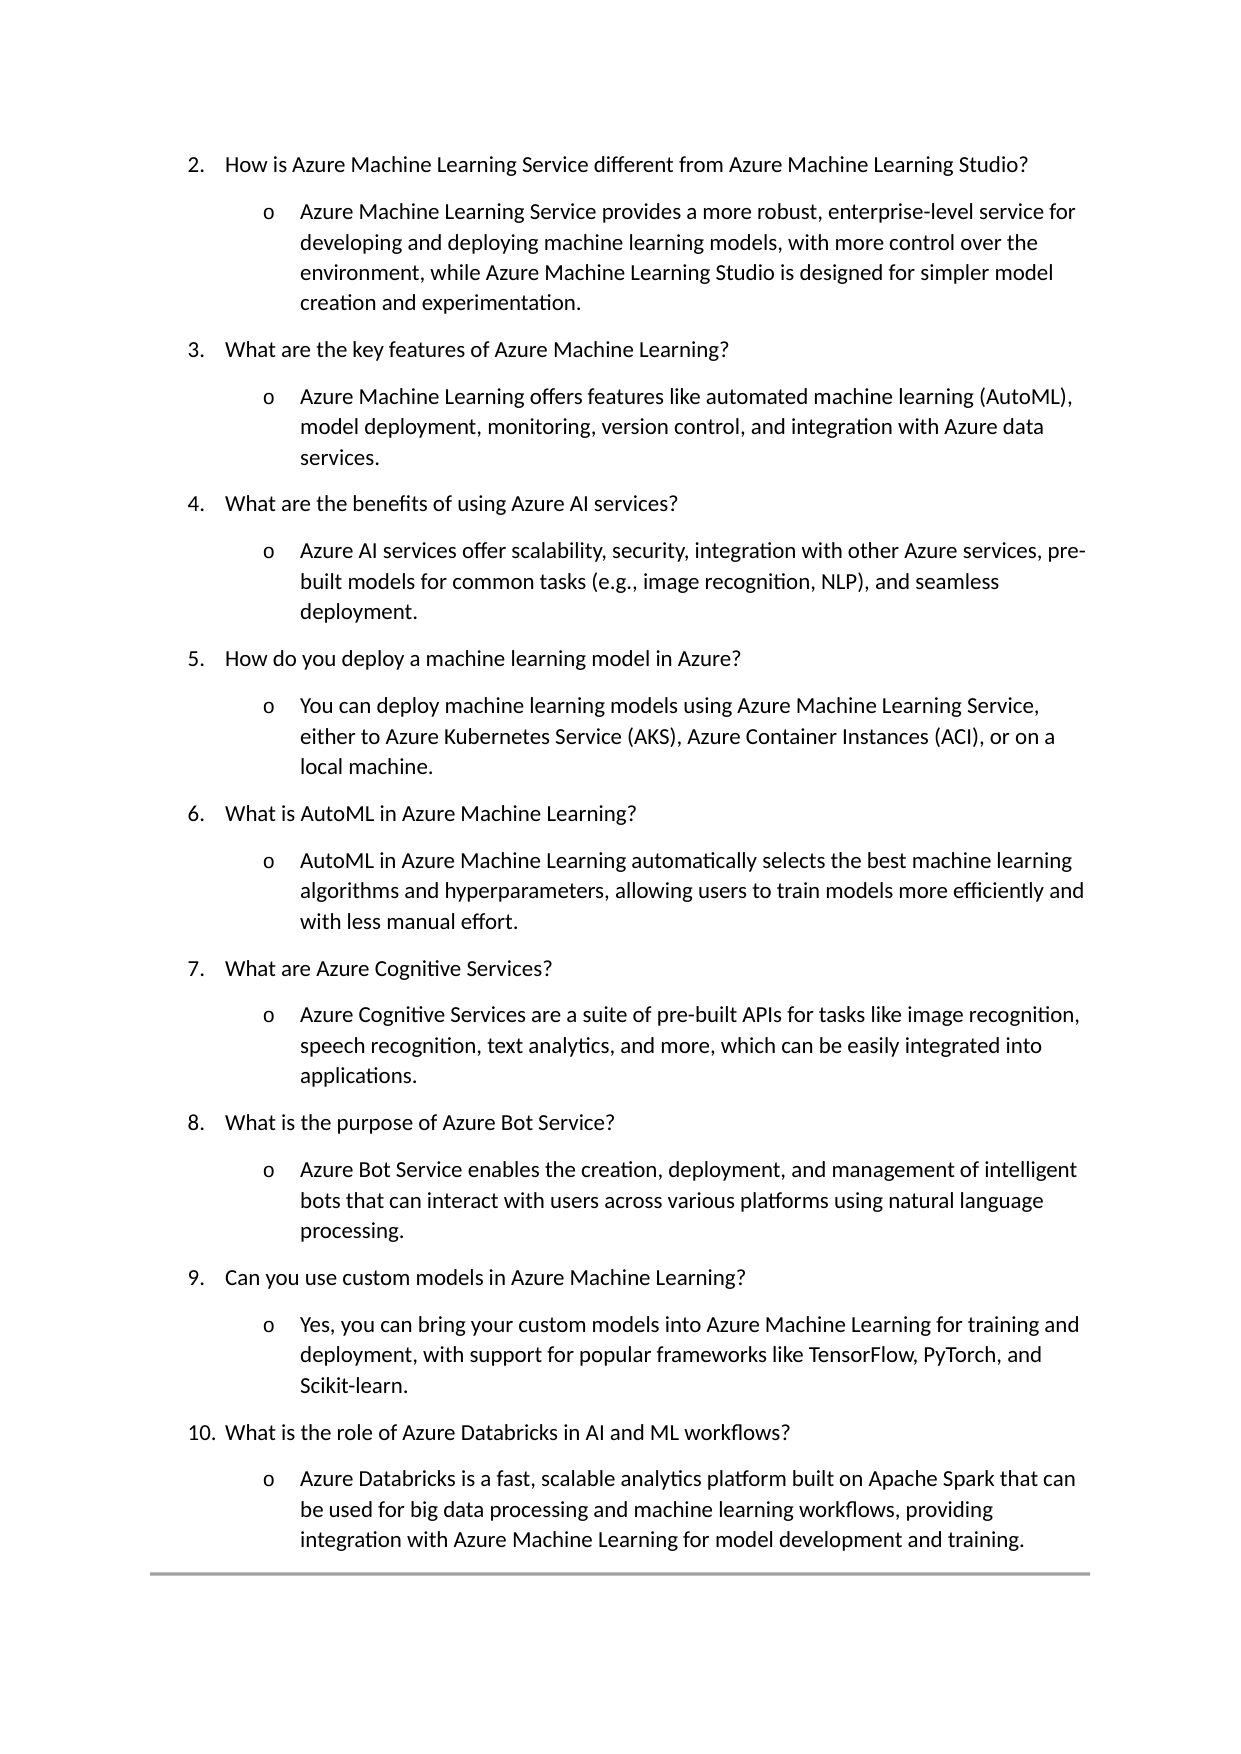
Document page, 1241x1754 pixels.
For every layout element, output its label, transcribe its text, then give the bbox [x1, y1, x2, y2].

list Azure Machine Learning offers features like automated machine learning (AutoML), model deployment, monitoring, version control, and integration with Azure data services. [262, 382, 1090, 471]
list You can deploy machine learning models using Azure Machine Learning Service, either to Azure Kubernetes Service (AKS), Azure Container Instances (ACI), or on a local machine. [262, 691, 1090, 780]
list Azure Machine Learning Service provides a more robust, enterprise-level service for developing and deploying machine learning models, with more control over the environment, while Azure Machine Learning Studio is designed for simpler model creation and experimentation. [262, 197, 1090, 316]
list What are the key features of Azure Machine Learning? [187, 335, 1090, 363]
list What is the purpose of Azure Bot Service? [187, 1108, 1090, 1136]
list What is AutoML in Azure Machine Learning? [187, 799, 1090, 827]
list What is the role of Azure Databricks in AI and ML workflows? [187, 1418, 1090, 1446]
list Azure AI services offer scalability, security, integration with other Azure services, pre-built models for common tasks (e.g., image recognition, NLP), and seamless deployment. [262, 536, 1090, 625]
list Azure Cognitive Services are a suite of pre-built APIs for tasks like image recognition, speech recognition, text analytics, and more, which can be easily integrated into applications. [262, 1001, 1090, 1089]
list What are the benefits of using Azure AI services? [187, 489, 1090, 518]
list How is Azure Machine Learning Service different from Azure Machine Learning Studio? [187, 150, 1090, 178]
list What are Azure Cognitive Services? [187, 954, 1090, 982]
list Can you use custom models in Azure Machine Learning? [187, 1263, 1090, 1291]
list How do you deploy a machine learning model in Azure? [187, 644, 1090, 672]
list Yes, you can bring your custom models into Azure Machine Learning for training and deployment, with support for popular frameworks like TensorFlow, PyTorch, and Scikit-learn. [262, 1310, 1090, 1399]
list Azure Databricks is a fast, scalable analytics platform built on Apache Spark that can be used for big data processing and machine learning workflows, providing integration with Azure Machine Learning for model development and training. [262, 1464, 1090, 1553]
list Azure Bot Service enables the creation, deployment, and management of intelligent bots that can interact with users across various platforms using natural language processing. [262, 1155, 1090, 1244]
list AutoML in Azure Machine Learning automatically selects the best machine learning algorithms and hyperparameters, allowing users to train models more efficiently and with less manual effort. [262, 846, 1090, 935]
